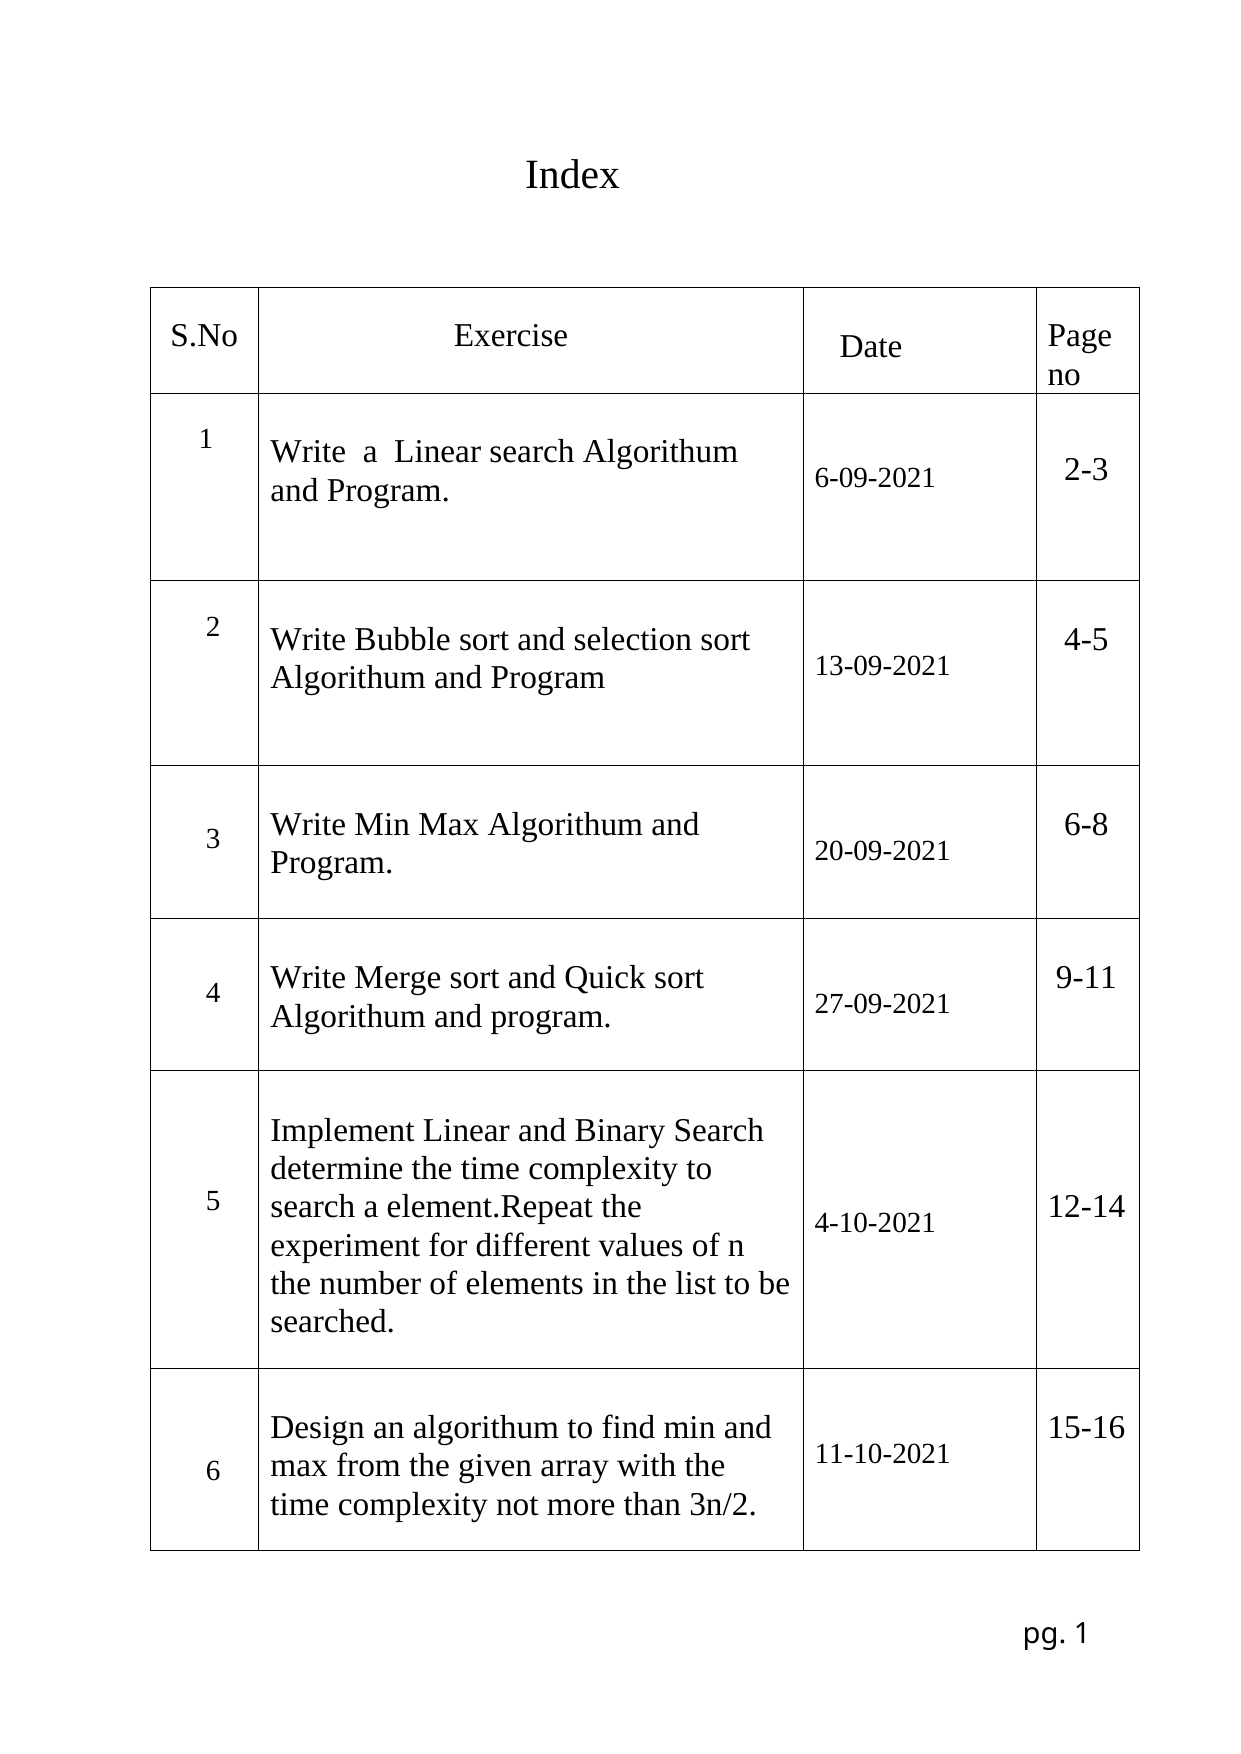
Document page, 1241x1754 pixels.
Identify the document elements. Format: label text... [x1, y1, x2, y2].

table_cell Write a Linear search Algorithum and Program. [259, 394, 803, 580]
table_cell 6-8 [1037, 766, 1139, 918]
text Index [525, 150, 1090, 198]
table_cell 2-3 [1037, 394, 1139, 580]
table_cell 5 [151, 1071, 258, 1368]
table_cell 20-09-2021 [804, 766, 1036, 918]
table_cell 4-5 [1037, 581, 1139, 764]
table_cell 4-10-2021 [804, 1071, 1036, 1368]
table_cell 12-14 [1037, 1071, 1139, 1368]
table_cell Write Min Max Algorithum and Program. [259, 766, 803, 918]
table_cell Implement Linear and Binary Search determine the time complexity to search a element.Repeat the experiment for different values of n the number of elements in the list to be searched. [259, 1071, 803, 1368]
table_cell 11-10-2021 [804, 1369, 1036, 1550]
table_cell 13-09-2021 [804, 581, 1036, 764]
table_cell 6 [151, 1369, 258, 1550]
table_header Exercise [259, 288, 803, 392]
table_cell 2 [151, 581, 258, 764]
table_cell 9-11 [1037, 919, 1139, 1070]
table_cell Write Bubble sort and selection sort Algorithum and Program [259, 581, 803, 764]
table_header Date [804, 288, 1036, 392]
table_header Page no [1037, 288, 1139, 392]
table_cell 6-09-2021 [804, 394, 1036, 580]
table_header S.No [151, 288, 258, 392]
table_cell 3 [151, 766, 258, 918]
table_cell 4 [151, 919, 258, 1070]
table_cell 1 [151, 394, 258, 580]
table_cell 27-09-2021 [804, 919, 1036, 1070]
table_cell Design an algorithum to find min and max from the given array with the time complexity not more than 3n/2. [259, 1369, 803, 1550]
table_cell Write Merge sort and Quick sort Algorithum and program. [259, 919, 803, 1070]
table_cell 15-16 [1037, 1369, 1139, 1550]
